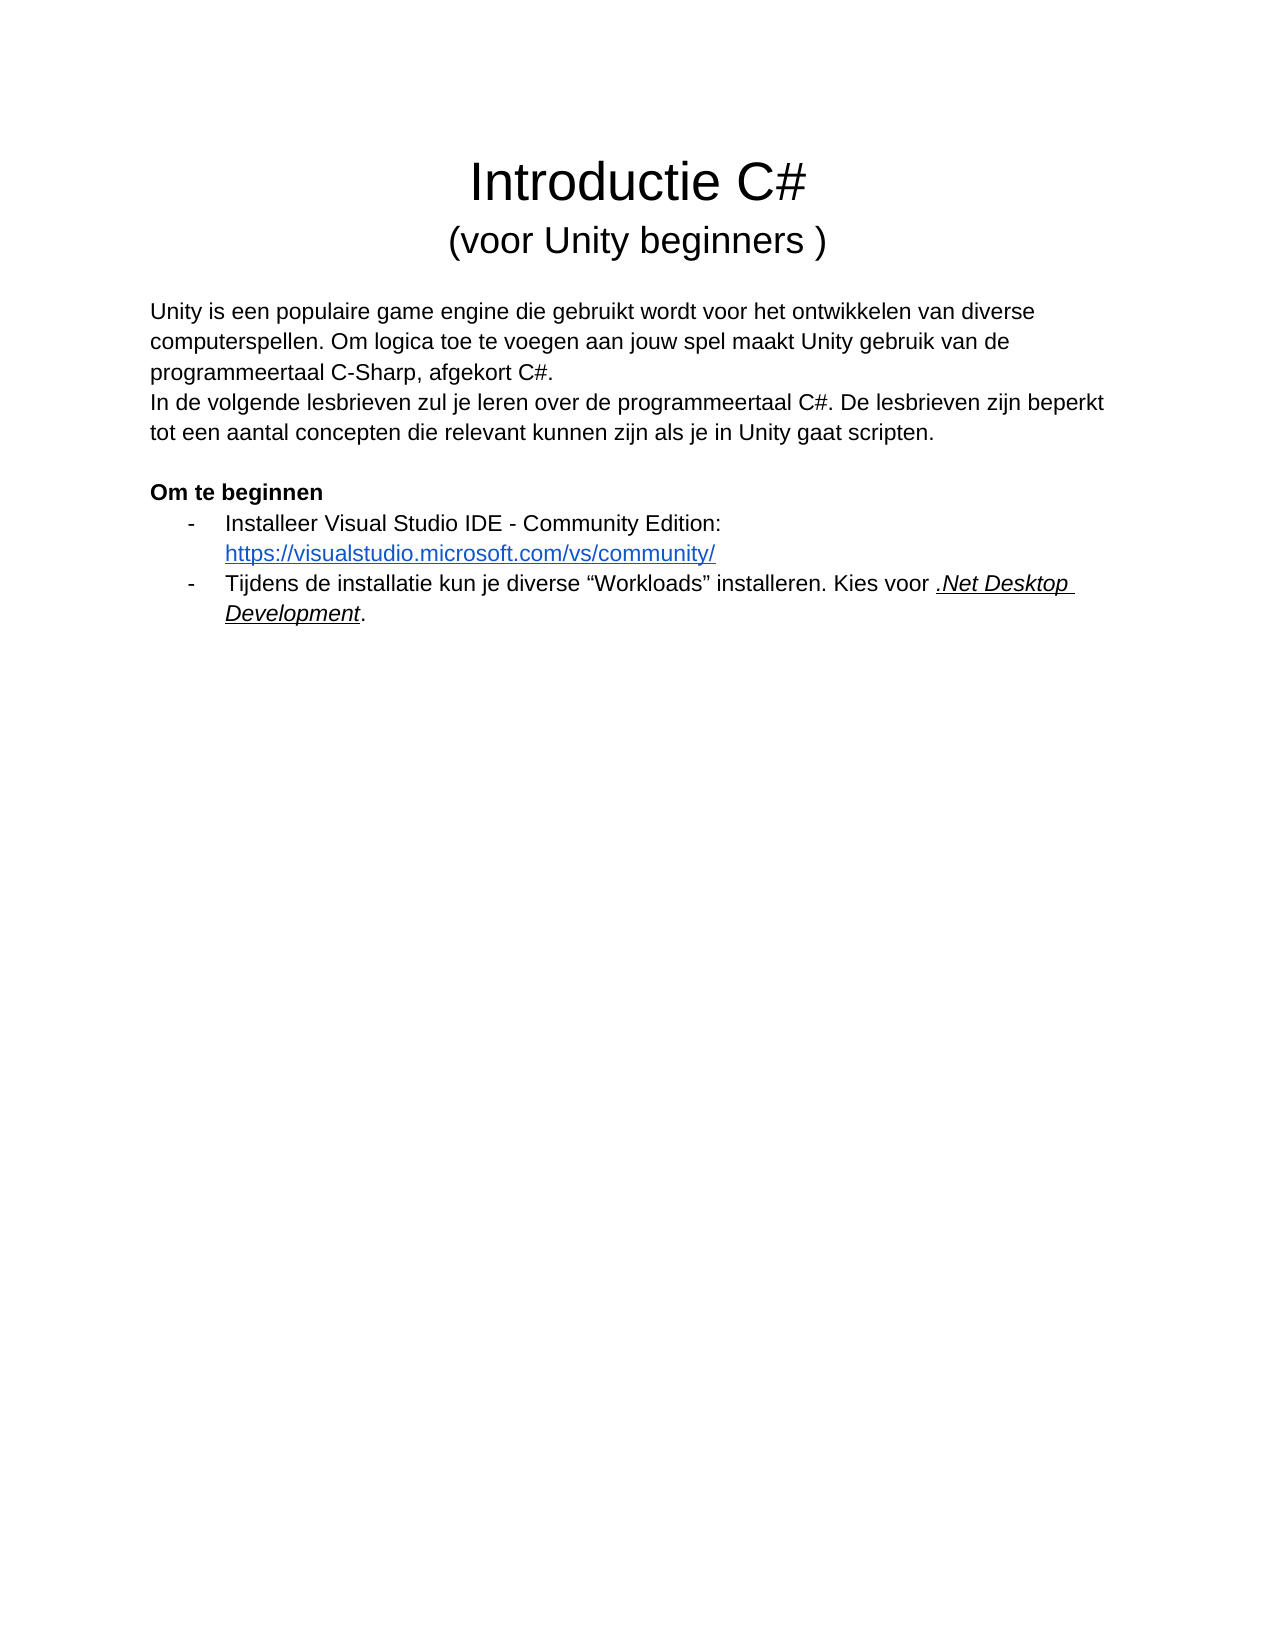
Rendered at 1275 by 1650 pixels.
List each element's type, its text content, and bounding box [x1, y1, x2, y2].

list Tijdens de installatie kun je diverse “Workloads” installeren. Kies voor .Net Desktop Development. [187, 570, 1125, 627]
title Introductie C# [150, 150, 1125, 212]
title (voor Unity beginners ) [150, 218, 1125, 262]
list Installeer Visual Studio IDE - Community Edition: https://visualstudio.microsoft.com/vs/community/ [187, 509, 1125, 566]
text Om te beginnen [150, 479, 1125, 506]
text Unity is een populaire game engine die gebruikt wordt voor het ontwikkelen van diverse computerspellen. Om logica toe te voegen aan jouw spel maakt Unity gebruik van de programmeertaal C-Sharp, afgekort C#. [150, 298, 1125, 385]
text In de volgende lesbrieven zul je leren over de programmeertaal C#. De lesbrieven zijn beperkt tot een aantal concepten die relevant kunnen zijn als je in Unity gaat scripten. [150, 389, 1125, 445]
